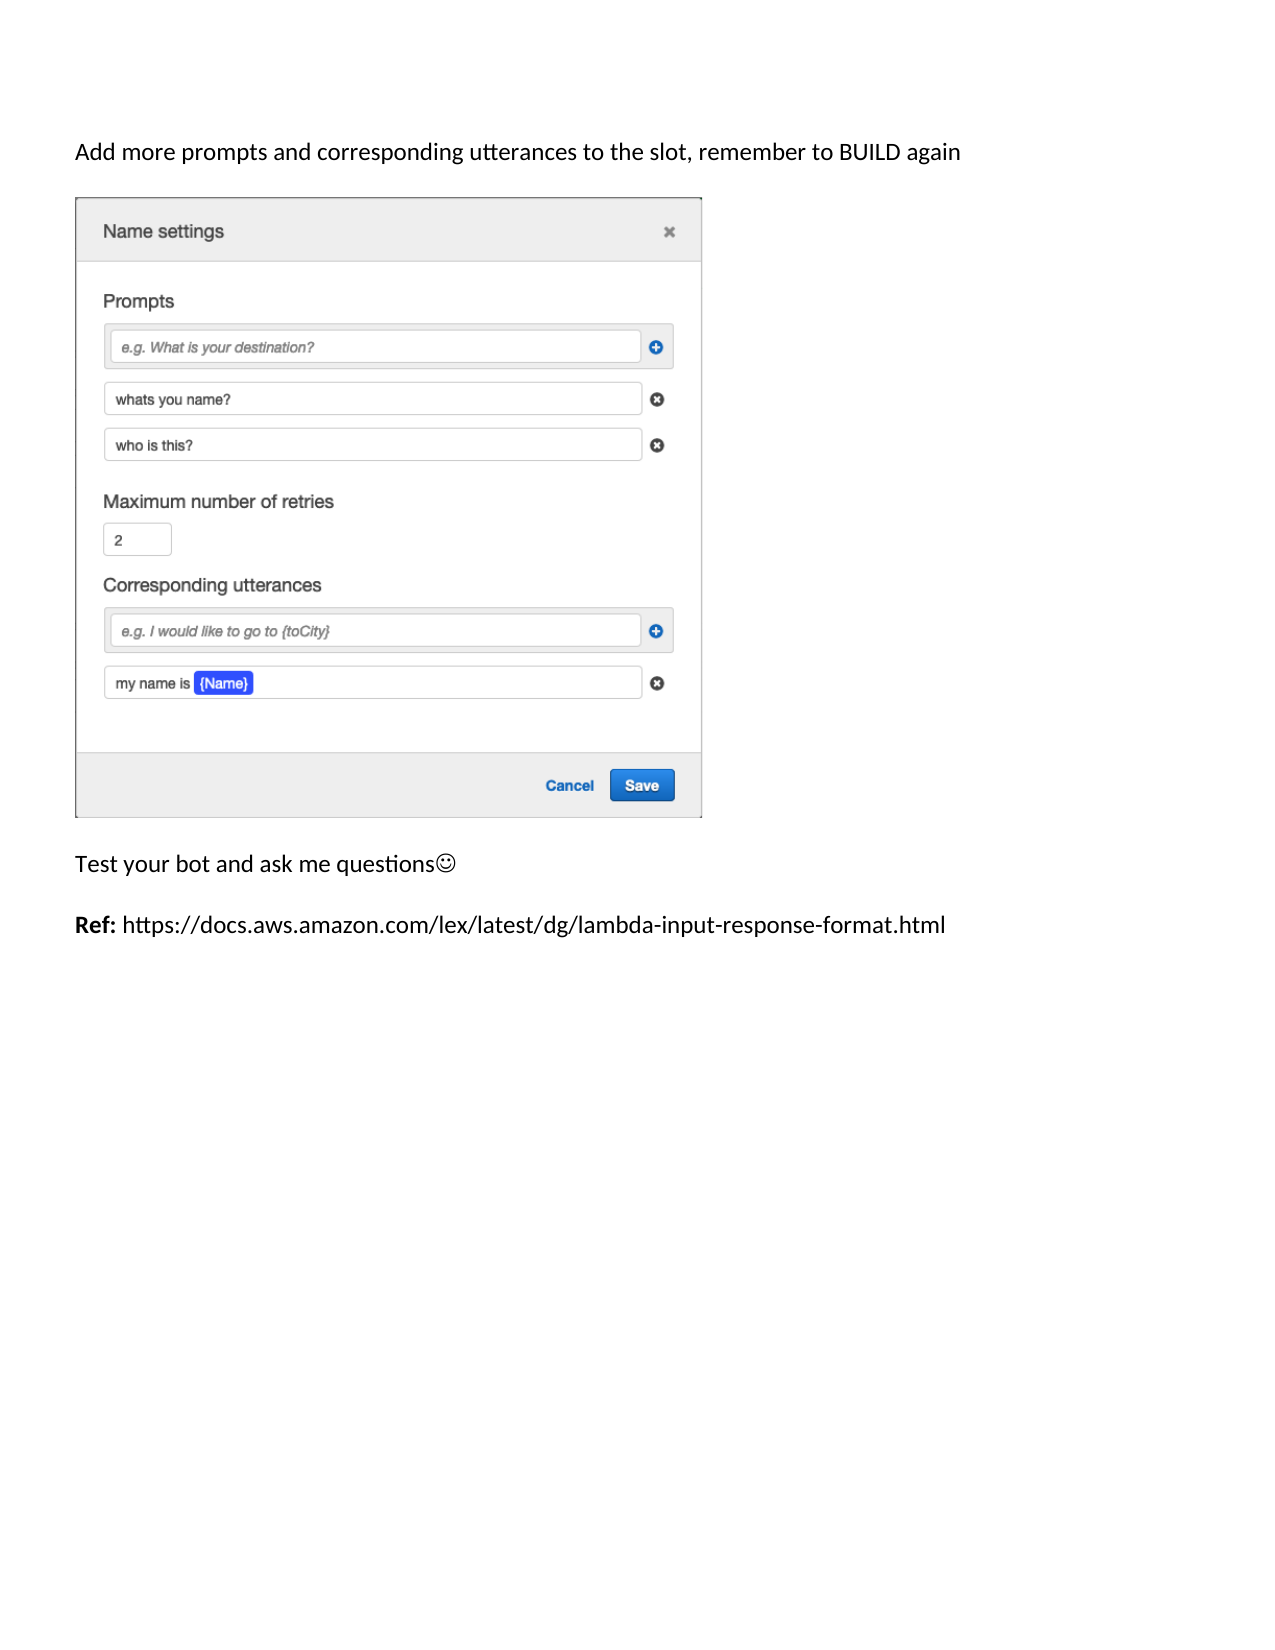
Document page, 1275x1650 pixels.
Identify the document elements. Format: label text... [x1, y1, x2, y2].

text Add more prompts and corresponding utterances to the slot, remember to BUILD again [75, 136, 1200, 167]
text Test your bot and ask me questions [75, 848, 1200, 879]
picture [75, 197, 703, 818]
text Ref: https://docs.aws.amazon.com/lex/latest/dg/lambda-input-response-format.html [75, 909, 1200, 940]
